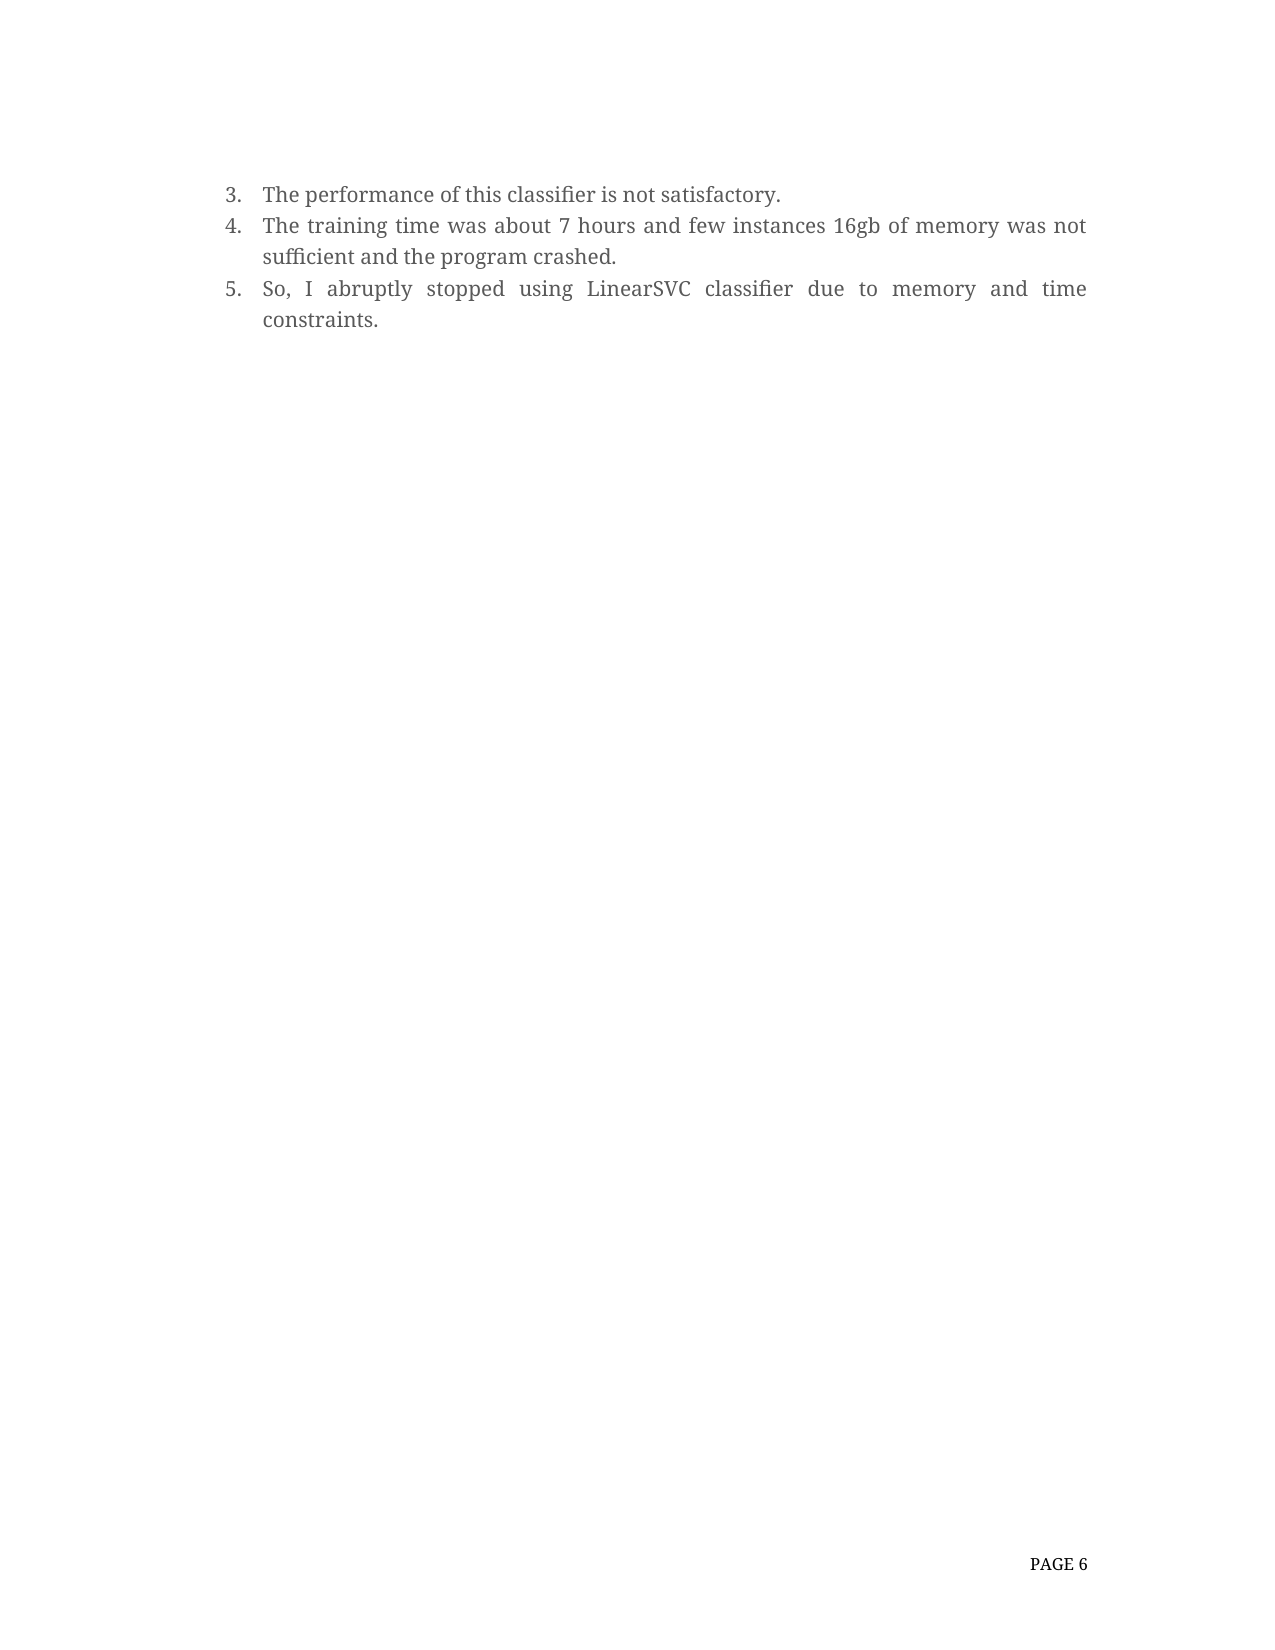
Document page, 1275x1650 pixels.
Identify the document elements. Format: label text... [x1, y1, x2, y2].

list The performance of this classifier is not satisfactory. [225, 180, 1087, 208]
list The training time was about 7 hours and few instances 16gb of memory was not sufficient and the program crashed. [225, 211, 1087, 271]
list So, I abruptly stopped using LinearSVC classifier due to memory and time constraints. [225, 274, 1087, 333]
